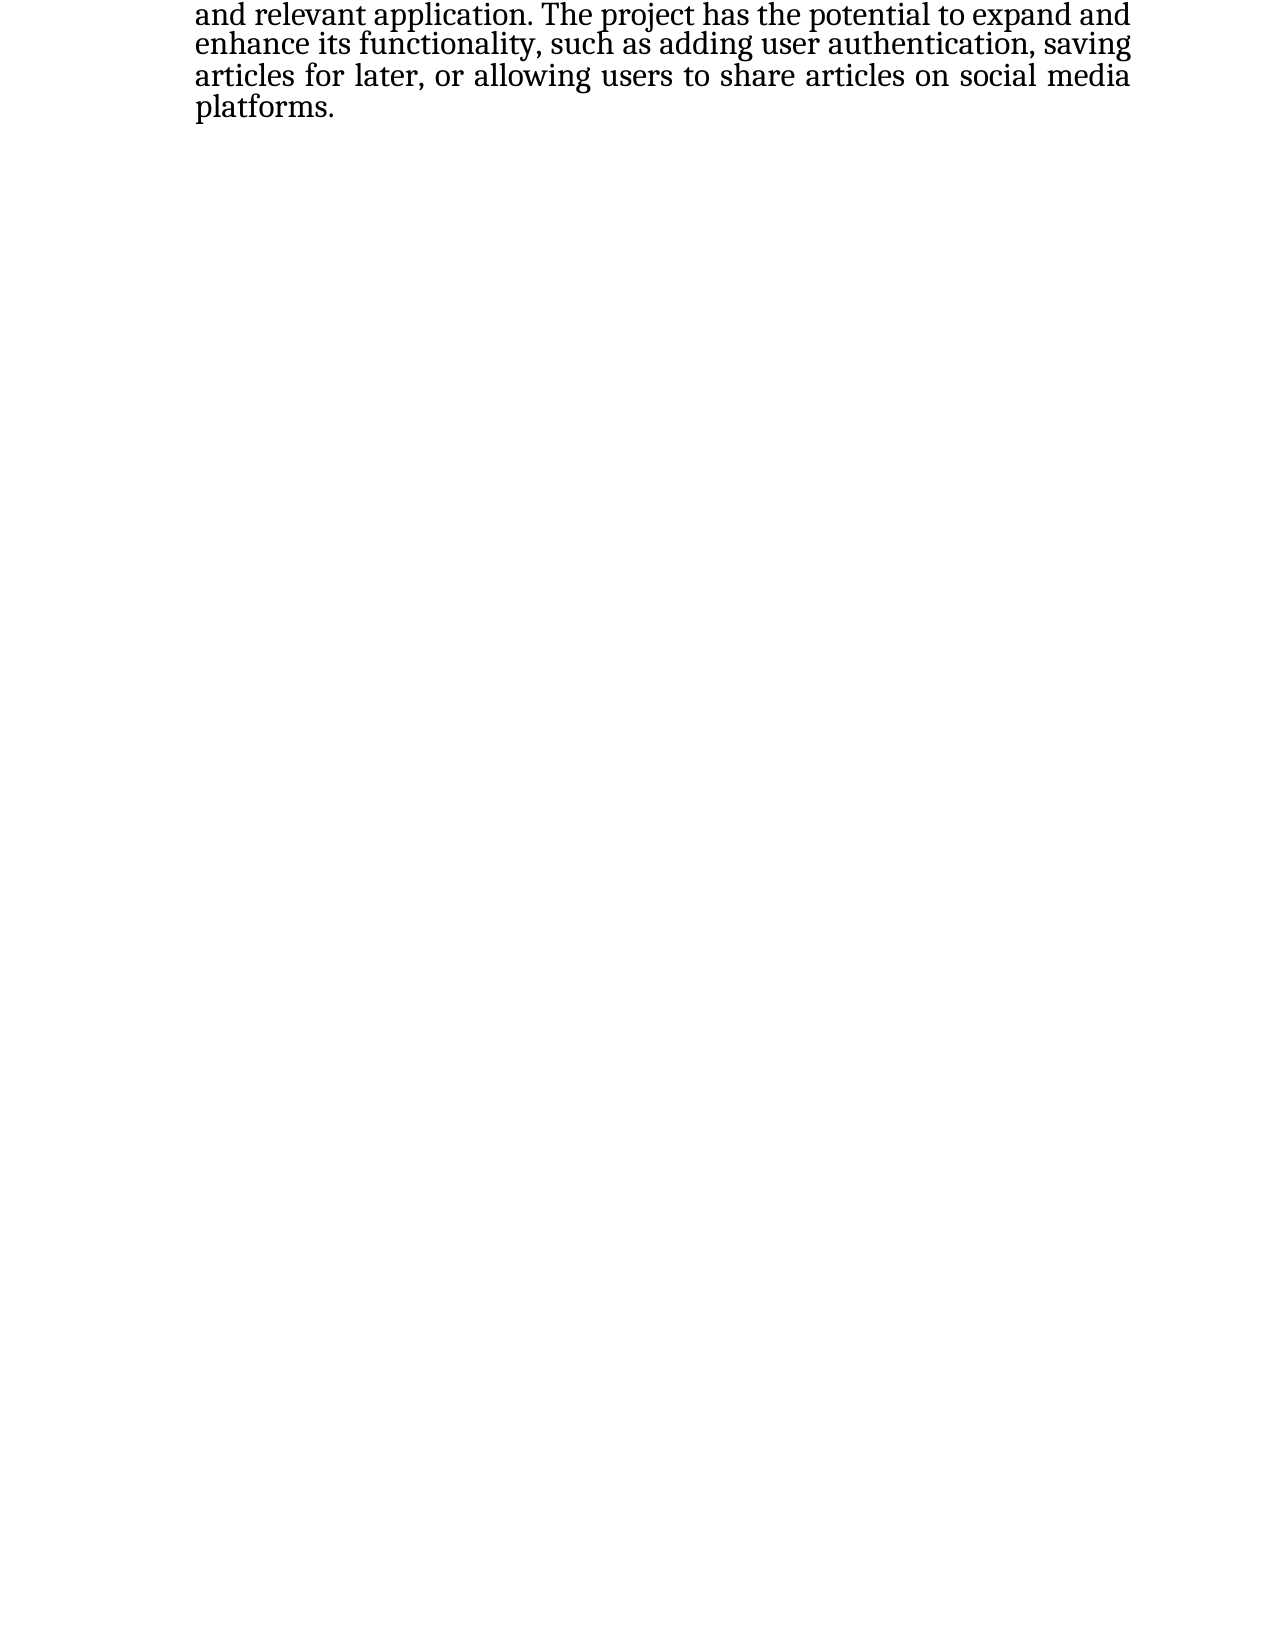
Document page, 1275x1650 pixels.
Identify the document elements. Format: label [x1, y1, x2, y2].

text [195, 0, 1132, 126]
